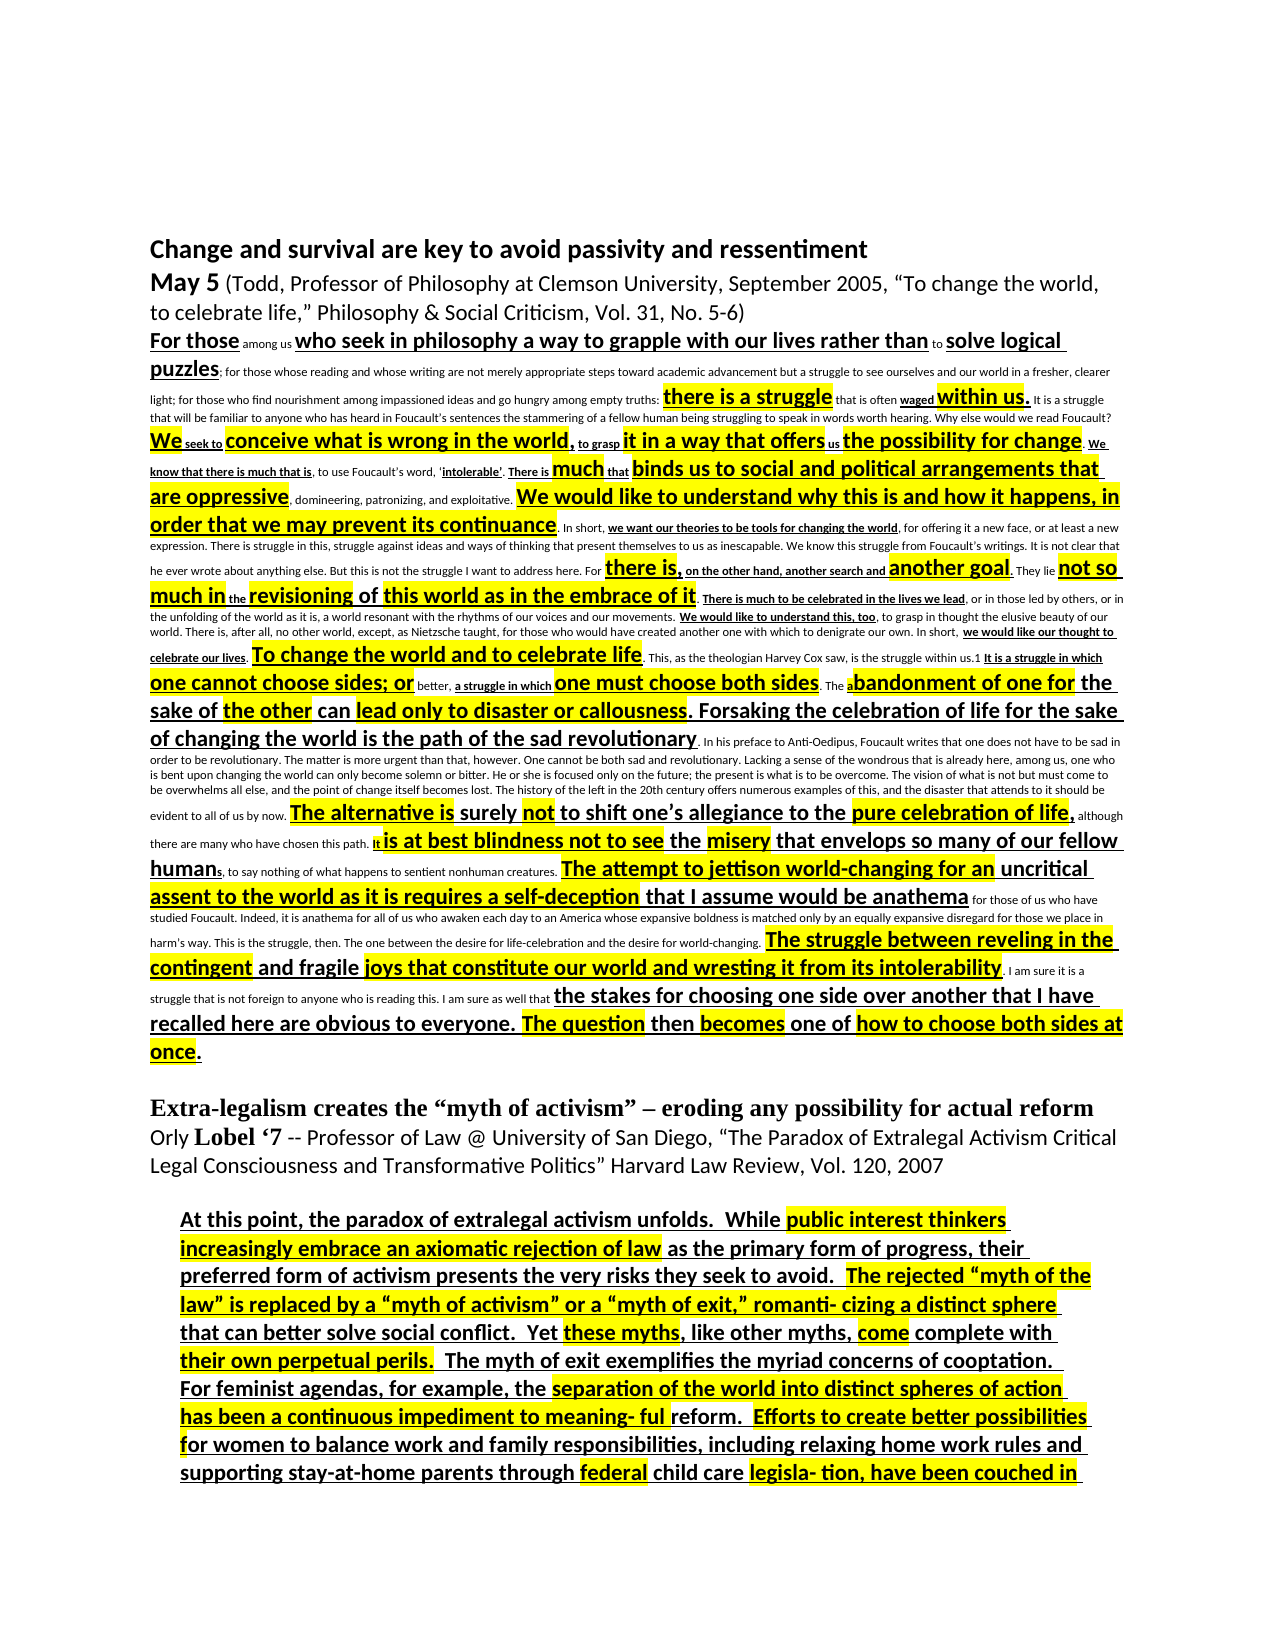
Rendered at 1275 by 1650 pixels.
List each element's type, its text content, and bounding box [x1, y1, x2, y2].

text Extra-legalism creates the “myth of activism” – eroding any possibility for actual reform [150, 1093, 1125, 1122]
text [180, 1206, 1095, 1486]
text Orly Lobel ‘7 -- Professor of Law @ University of San Diego, “The Paradox of Extralegal Activism Critical Legal Consciousness and Transformative Politics” Harvard Law Review, Vol. 120, 2007 [150, 1122, 1125, 1179]
text May 5 (Todd, Professor of Philosophy at Clemson University, September 2005, “To change the world, to celebrate life,” Philosophy & Social Criticism, Vol. 31, No. 5-6) [150, 265, 1125, 326]
text For those among us who seek in philosophy a way to grapple with our lives rather than to solve logical puzzles; for those whose reading and whose writing are not merely appropriate steps toward academic advancement but a struggle to see ourselves and our world in a fresher, clearer light; for those who find nourishment among impassioned ideas and go hungry among empty truths: there is a struggle that is often waged within us. It is a struggle that will be familiar to anyone who has heard in Foucault’s sentences the stammering of a fellow human being struggling to speak in words worth hearing. Why else would we read Foucault? We seek to conceive what is wrong in the world, to grasp it in a way that offers us the possibility for change. We know that there is much that is, to use Foucault’s word, ‘intolerable’. There is much that binds us to social and political arrangements that are oppressive, domineering, patronizing, and exploitative. We would like to understand why this is and how it happens, in order that we may prevent its continuance. In short, we want our theories to be tools for changing the world, for offering it a new face, or at least a new expression. There is struggle in this, struggle against ideas and ways of thinking that present themselves to us as inescapable. We know this struggle from Foucault’s writings. It is not clear that he ever wrote about anything else. But this is not the struggle I want to address here. For there is, on the other hand, another search and another goal. They lie not so much in the revisioning of this world as in the embrace of it. There is much to be celebrated in the lives we lead, or in those led by others, or in the unfolding of the world as it is, a world resonant with the rhythms of our voices and our movements. We would like to understand this, too, to grasp in thought the elusive beauty of our world. There is, after all, no other world, except, as Nietzsche taught, for those who would have created another one with which to denigrate our own. In short, we would like our thought to celebrate our lives. To change the world and to celebrate life. This, as the theologian Harvey Cox saw, is the struggle within us.1 It is a struggle in which one cannot choose sides; or better, a struggle in which one must choose both sides. The abandonment of one for the sake of the other can lead only to disaster or callousness. Forsaking the celebration of life for the sake of changing the world is the path of the sad revolutionary. In his preface to Anti-Oedipus, Foucault writes that one does not have to be sad in order to be revolutionary. The matter is more urgent than that, however. One cannot be both sad and revolutionary. Lacking a sense of the wondrous that is already here, among us, one who is bent upon changing the world can only become solemn or bitter. He or she is focused only on the future; the present is what is to be overcome. The vision of what is not but must come to be overwhelms all else, and the point of change itself becomes lost. The history of the left in the 20th century offers numerous examples of this, and the disaster that attends to it should be evident to all of us by now. The alternative is surely not to shift one’s allegiance to the pure celebration of life, although there are many who have chosen this path. It is at best blindness not to see the misery that envelops so many of our fellow humans, to say nothing of what happens to sentient nonhuman creatures. The attempt to jettison world-changing for an uncritical assent to the world as it is requires a self-deception that I assume would be anathema for those of us who have studied Foucault. Indeed, it is anathema for all of us who awaken each day to an America whose expansive boldness is matched only by an equally expansive disregard for those we place in harm’s way. This is the struggle, then. The one between the desire for life-celebration and the desire for world-changing. The struggle between reveling in the contingent and fragile joys that constitute our world and wresting it from its intolerability. I am sure it is a struggle that is not foreign to anyone who is reading this. I am sure as well that the stakes for choosing one side over another that I have recalled here are obvious to everyone. The question then becomes one of how to choose both sides at once. [150, 326, 1125, 1065]
subtitle Change and survival are key to avoid passivity and ressentiment [150, 232, 1125, 265]
